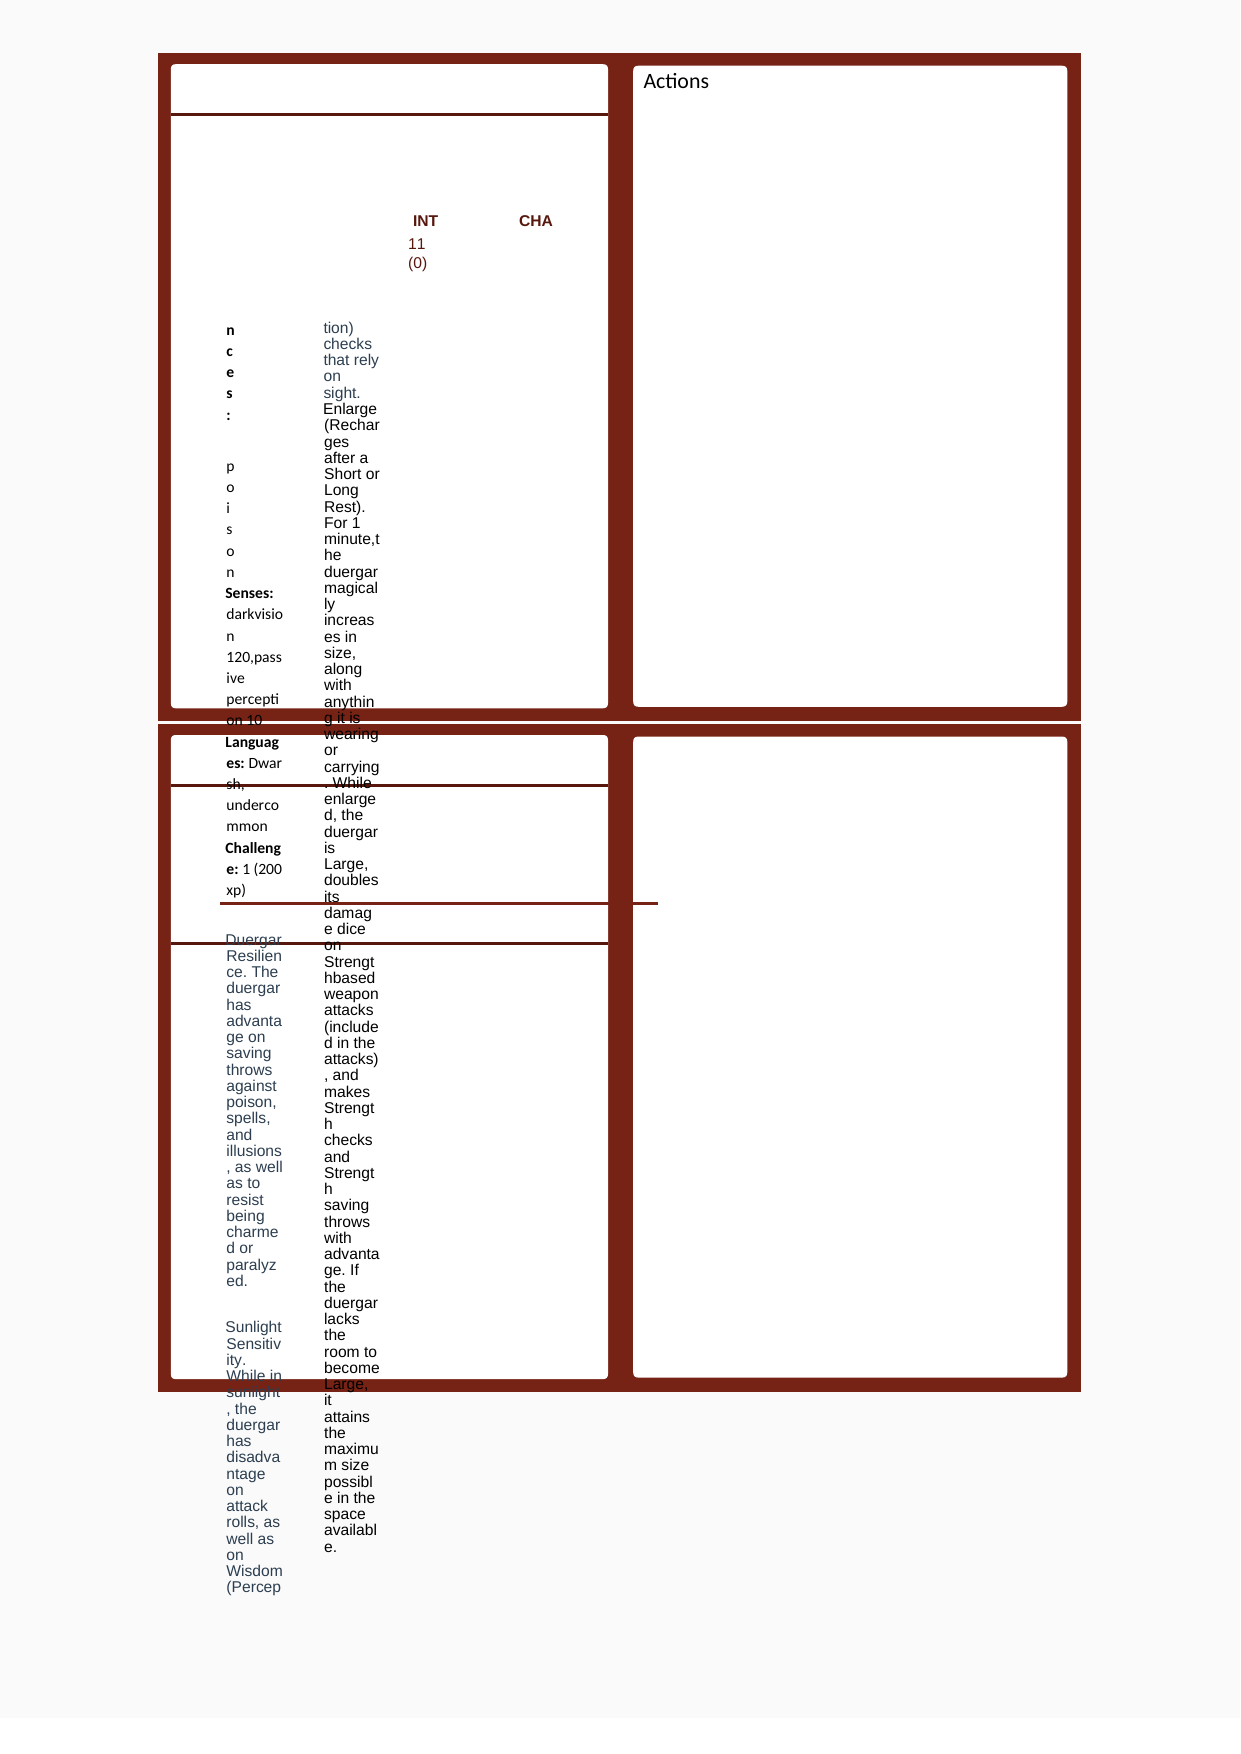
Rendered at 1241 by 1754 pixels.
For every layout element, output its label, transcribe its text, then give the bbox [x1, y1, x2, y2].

text Senses: darkvision 120,passive perception 10 [225, 583, 284, 729]
text Duergar Resilience. The duergar has advantage on saving throws against poison, spells, and illusions, as well as to resist being charmed or paralyzed. [225, 932, 283, 1289]
text Enlarge (Recharges after a Short or Long Rest). For 1 minute,the duergar magically increases in size, along with anything it is wearing or carrying. While enlarged, the duergar is Large, doubles its damage dice on Strengthbased weapon attacks (included in the attacks), and makes Strength checks and Strength saving throws with advantage. If the duergar lacks the room to become Large, it attains the maximum size possible in the space available. [323, 402, 380, 902]
text Sunlight Sensitivity. While in sunlight, the duergar has disadvantage on attack rolls, as well as on Wisdom (Perception) checks that rely on sight. [225, 1320, 283, 1596]
text Languages: Dwar sh, undercommon [225, 732, 284, 836]
text Enlarge (Recharges after a Short or Long Rest). For 1 minute,the duergar magically increases in size, along with anything it is wearing or carrying. While enlarged, the duergar is Large, doubles its damage dice on Strengthbased weapon attacks (included in the attacks), and makes Strength checks and Strength saving throws with advantage. If the duergar lacks the room to become Large, it attains the maximum size possible in the space available. [323, 905, 380, 1555]
text Challenge: 1 (200 xp) [225, 838, 284, 899]
